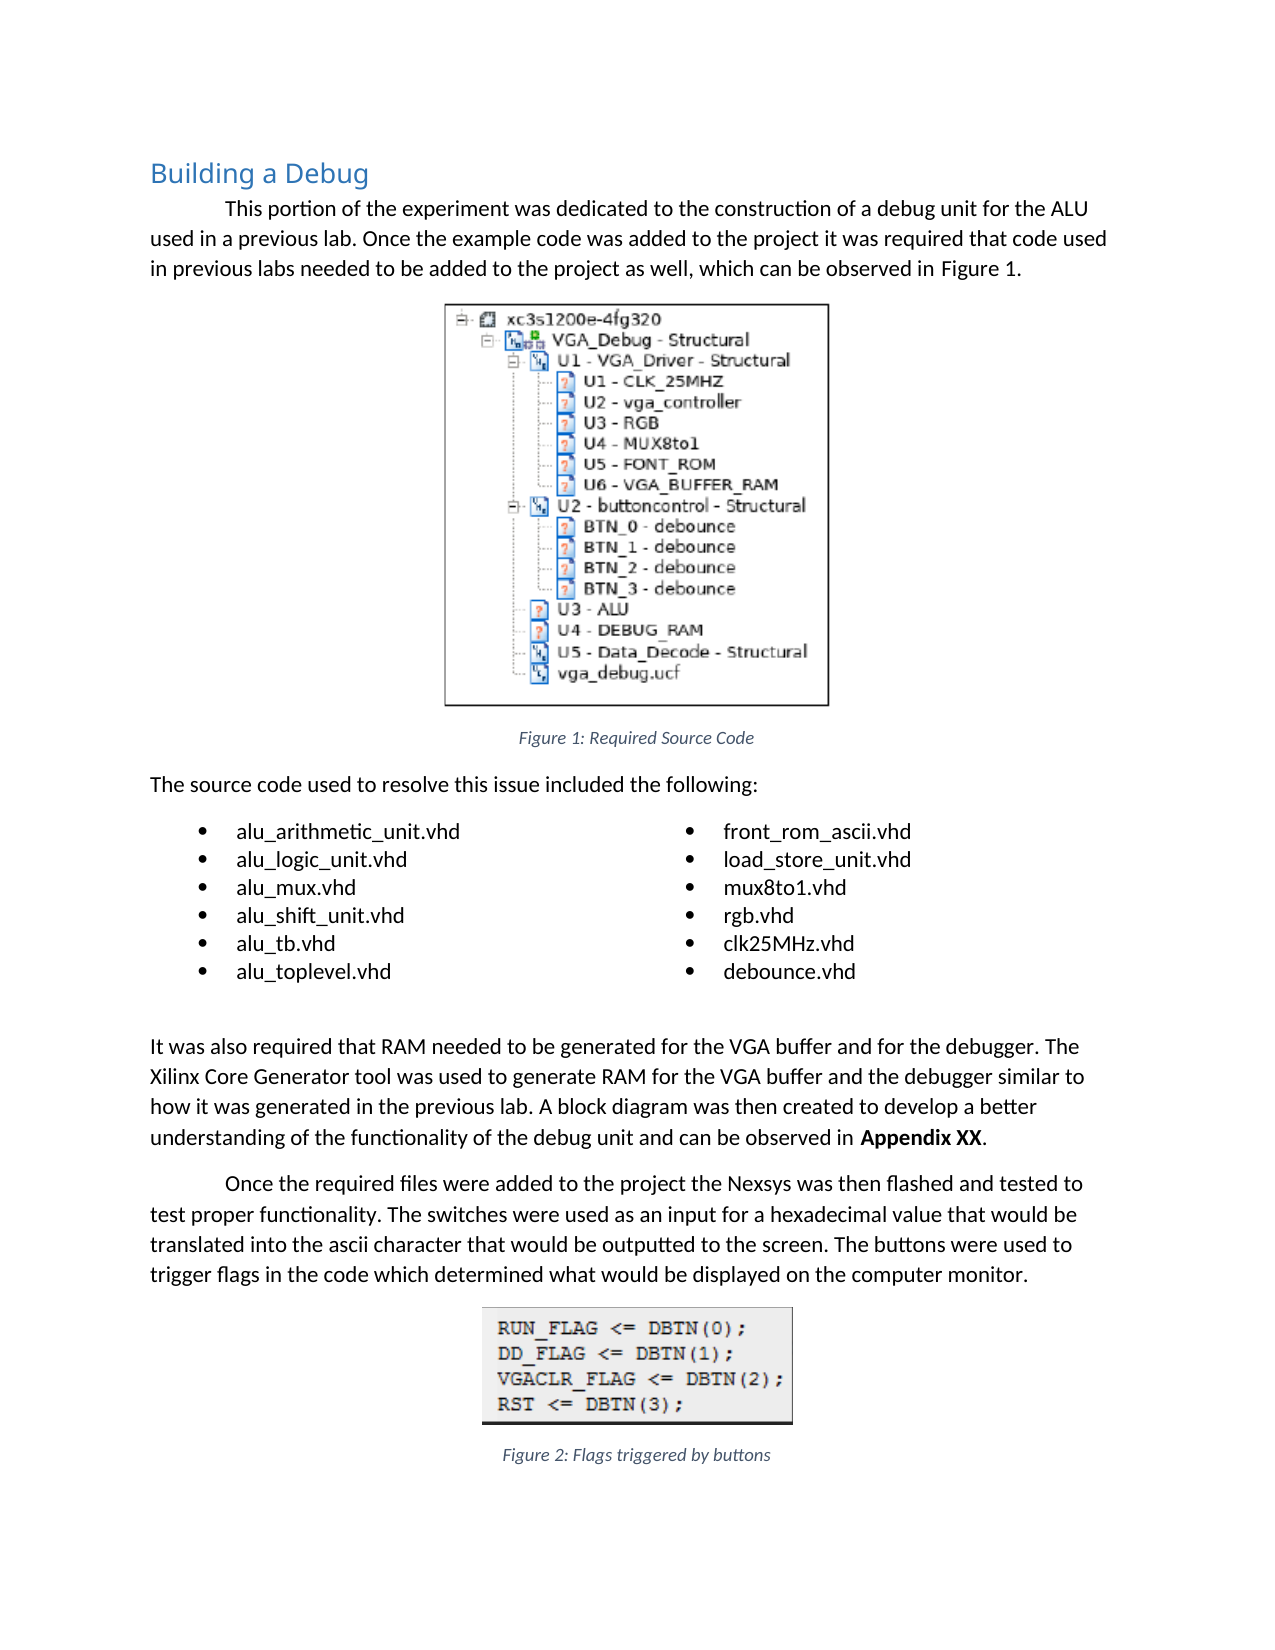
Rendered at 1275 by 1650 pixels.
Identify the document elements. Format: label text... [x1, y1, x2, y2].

text It was also required that RAM needed to be generated for the VGA buffer and for the debugger. The Xilinx Core Generator tool was used to generate RAM for the VGA buffer and the debugger similar to how it was generated in the previous lab. A block diagram was then created to develop a better understanding of the functionality of the debug unit and can be observed in Appendix XX. [150, 1032, 1125, 1151]
subtitle Building a Debug [150, 154, 1125, 191]
table_cell alu_mux.vhd [150, 873, 637, 901]
text Once the required files were added to the project the Nexsys was then flashed and tested to test proper functionality. The switches were used as an input for a hexadecimal value that would be translated into the ascii character that would be outputted to the screen. The buttons were used to trigger flags in the code which determined what would be displayed on the computer monitor. [150, 1169, 1125, 1288]
text This portion of the experiment was dedicated to the construction of a debug unit for the ALU used in a previous lab. Once the example code was added to the project it was required that code used in previous labs needed to be added to the project as well, which can be observed in Figure 1. [150, 194, 1125, 282]
table_cell mux8to1.vhd [637, 873, 1124, 901]
table_cell alu_logic_unit.vhd [150, 845, 637, 873]
table_header alu_arithmetic_unit.vhd [150, 817, 637, 845]
table_cell alu_tb.vhd [150, 929, 637, 957]
table_cell clk25MHz.vhd [637, 929, 1124, 957]
table_cell alu_shift_unit.vhd [150, 901, 637, 929]
picture [444, 301, 831, 708]
picture [482, 1307, 793, 1425]
table_cell debounce.vhd [637, 957, 1124, 985]
table_cell load_store_unit.vhd [637, 845, 1124, 873]
table_cell rgb.vhd [637, 901, 1124, 929]
table_cell alu_toplevel.vhd [150, 957, 637, 985]
text The source code used to resolve this issue included the following: [150, 770, 1125, 798]
table_header front_rom_ascii.vhd [637, 817, 1124, 845]
